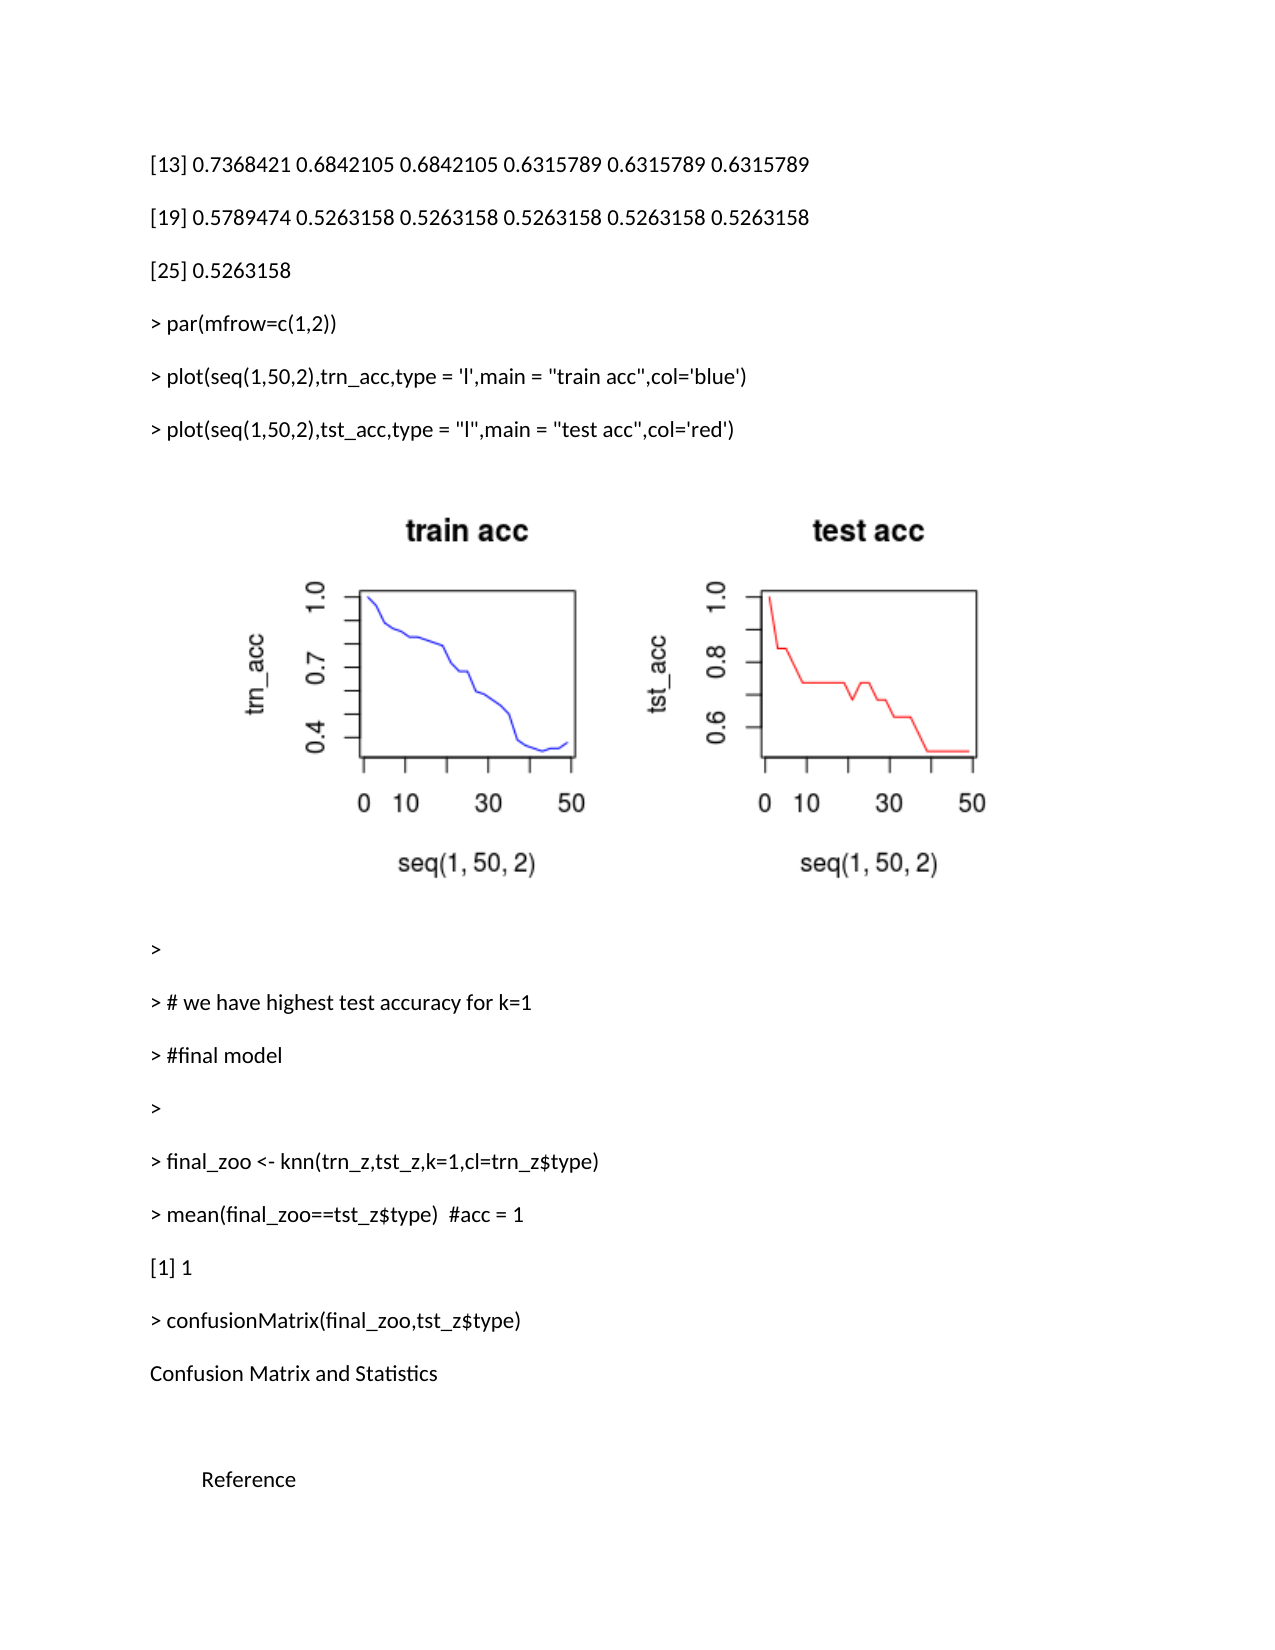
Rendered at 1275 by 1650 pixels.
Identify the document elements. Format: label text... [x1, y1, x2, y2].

text Confusion Matrix and Statistics [150, 1359, 1125, 1387]
text [19] 0.5789474 0.5263158 0.5263158 0.5263158 0.5263158 0.5263158 [150, 203, 1125, 231]
text [13] 0.7368421 0.6842105 0.6842105 0.6315789 0.6315789 0.6315789 [150, 150, 1125, 178]
text > plot(seq(1,50,2),trn_acc,type = 'l',main = "train acc",col='blue') [150, 362, 1125, 390]
text > confusionMatrix(final_zoo,tst_z$type) [150, 1306, 1125, 1334]
text > # we have highest test accuracy for k=1 [150, 988, 1125, 1016]
text > plot(seq(1,50,2),tst_acc,type = "l",main = "test acc",col='red') [150, 415, 1125, 443]
text > [150, 1094, 1125, 1122]
text > #final model [150, 1041, 1125, 1069]
text > final_zoo <- knn(trn_z,tst_z,k=1,cl=trn_z$type) [150, 1147, 1125, 1175]
text > mean(final_zoo==tst_z$type) #acc = 1 [150, 1200, 1125, 1228]
text Reference [150, 1466, 1125, 1493]
text > [150, 935, 1125, 963]
text [1] 1 [150, 1253, 1125, 1281]
text [25] 0.5263158 [150, 256, 1125, 284]
picture [237, 468, 1040, 911]
text > par(mfrow=c(1,2)) [150, 309, 1125, 337]
